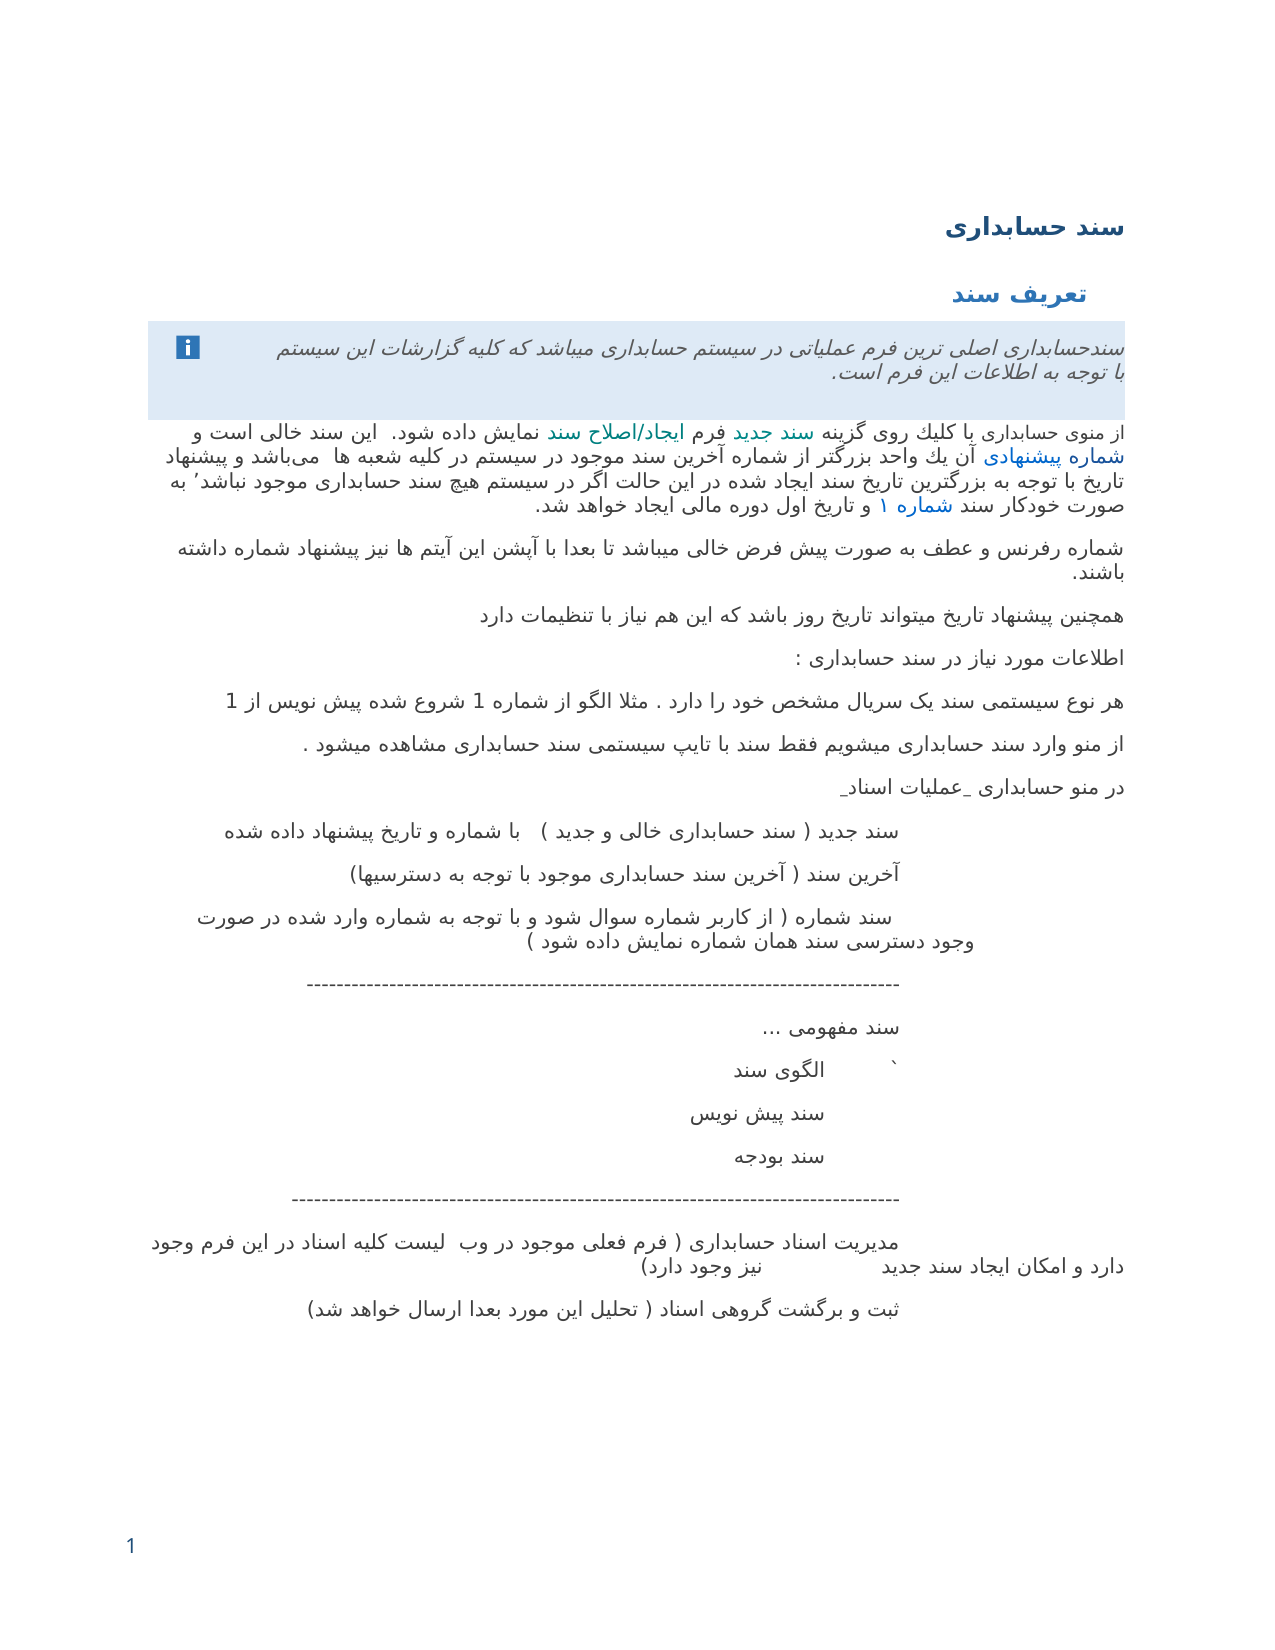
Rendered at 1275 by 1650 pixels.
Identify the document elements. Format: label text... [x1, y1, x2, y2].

subtitle تعریف سند [148, 279, 1087, 308]
subtitle سند حسابداری [148, 212, 1125, 242]
text ------------------------------------------------------------------------------- [148, 972, 975, 996]
text اطلاعات مورد نیاز در سند حسابداری : [148, 646, 1125, 671]
text سند جدید ( سند حسابداری خالی و جدید ) با شماره و تاریخ پیشنهاد داده شده [148, 819, 975, 843]
text سند بودجه [148, 1144, 975, 1168]
table_header سندحسابداری اصلی ترین فرم عملیاتی در سیستم حسابداری میباشد که کلیه گزارشات این سیستم با توجه به اطلاعات این فرم است. [208, 321, 1125, 420]
text شماره رفرنس و عطف به صورت پیش فرض خالی میباشد تا بعدا با آپشن این آیتم ها نیز پیشنهاد شماره داشته باشند. [148, 536, 1125, 584]
text --------------------------------------------------------------------------------- [148, 1187, 1125, 1211]
text هر نوع سیستمی سند یک سریال مشخص خود را دارد . مثلا الگو از شماره 1 شروع شده پیش نویس از 1 [148, 689, 1125, 714]
text سند پیش نویس [148, 1101, 975, 1125]
text سند شماره ( از کاربر شماره سوال شود و با توجه به شماره وارد شده در صورت وجود دسترسی سند همان شماره نمایش داده شود ) [148, 905, 975, 953]
text در منو حسابداری _عملیات اسناد_ [148, 775, 1125, 800]
text از منوی حسابداری با كليك روى گزينه سند جديد فرم ايجاد/اصلاح سند نمایش داده شود. اين سند خالى است و شماره پيشنهادى آن يك واحد بزرگتر از شماره آخرين سند موجود در سيستم در کلیه شعبه ها مى‌باشد و پیشنهاد تاریخ با توجه به بزرگترین تاریخ سند ایجاد شده در اين حالت اگر در سيستم هيچ سند حسابدارى موجود نباشد٬ به صورت خودكار سند شماره ١ و تاریخ اول دوره مالی ايجاد خواهد شد. [148, 420, 1125, 517]
text آخرین سند ( آخرین سند حسابداری موجود با توجه به دسترسیها) [148, 862, 900, 886]
text سند مفهومی ... [148, 1015, 975, 1039]
text مدیریت اسناد حسابداری ( فرم فعلی موجود در وب لیست کلیه اسناد در این فرم وجود دارد و امکان ایجاد سند جدید نیز وجود دارد) [148, 1230, 1125, 1279]
text ` الگوی سند [148, 1058, 975, 1082]
text ثبت و برگشت گروهی اسناد ( تحلیل این مورد بعدا ارسال خواهد شد) [148, 1297, 1125, 1322]
table_header [148, 321, 208, 420]
text همچنین پیشنهاد تاریخ میتواند تاریخ روز باشد که این هم نیاز با تنظیمات دارد [148, 603, 1125, 628]
text از منو وارد سند حسابداری میشویم فقط سند با تایپ سیستمی سند حسابداری مشاهده میشود . [148, 732, 1125, 757]
